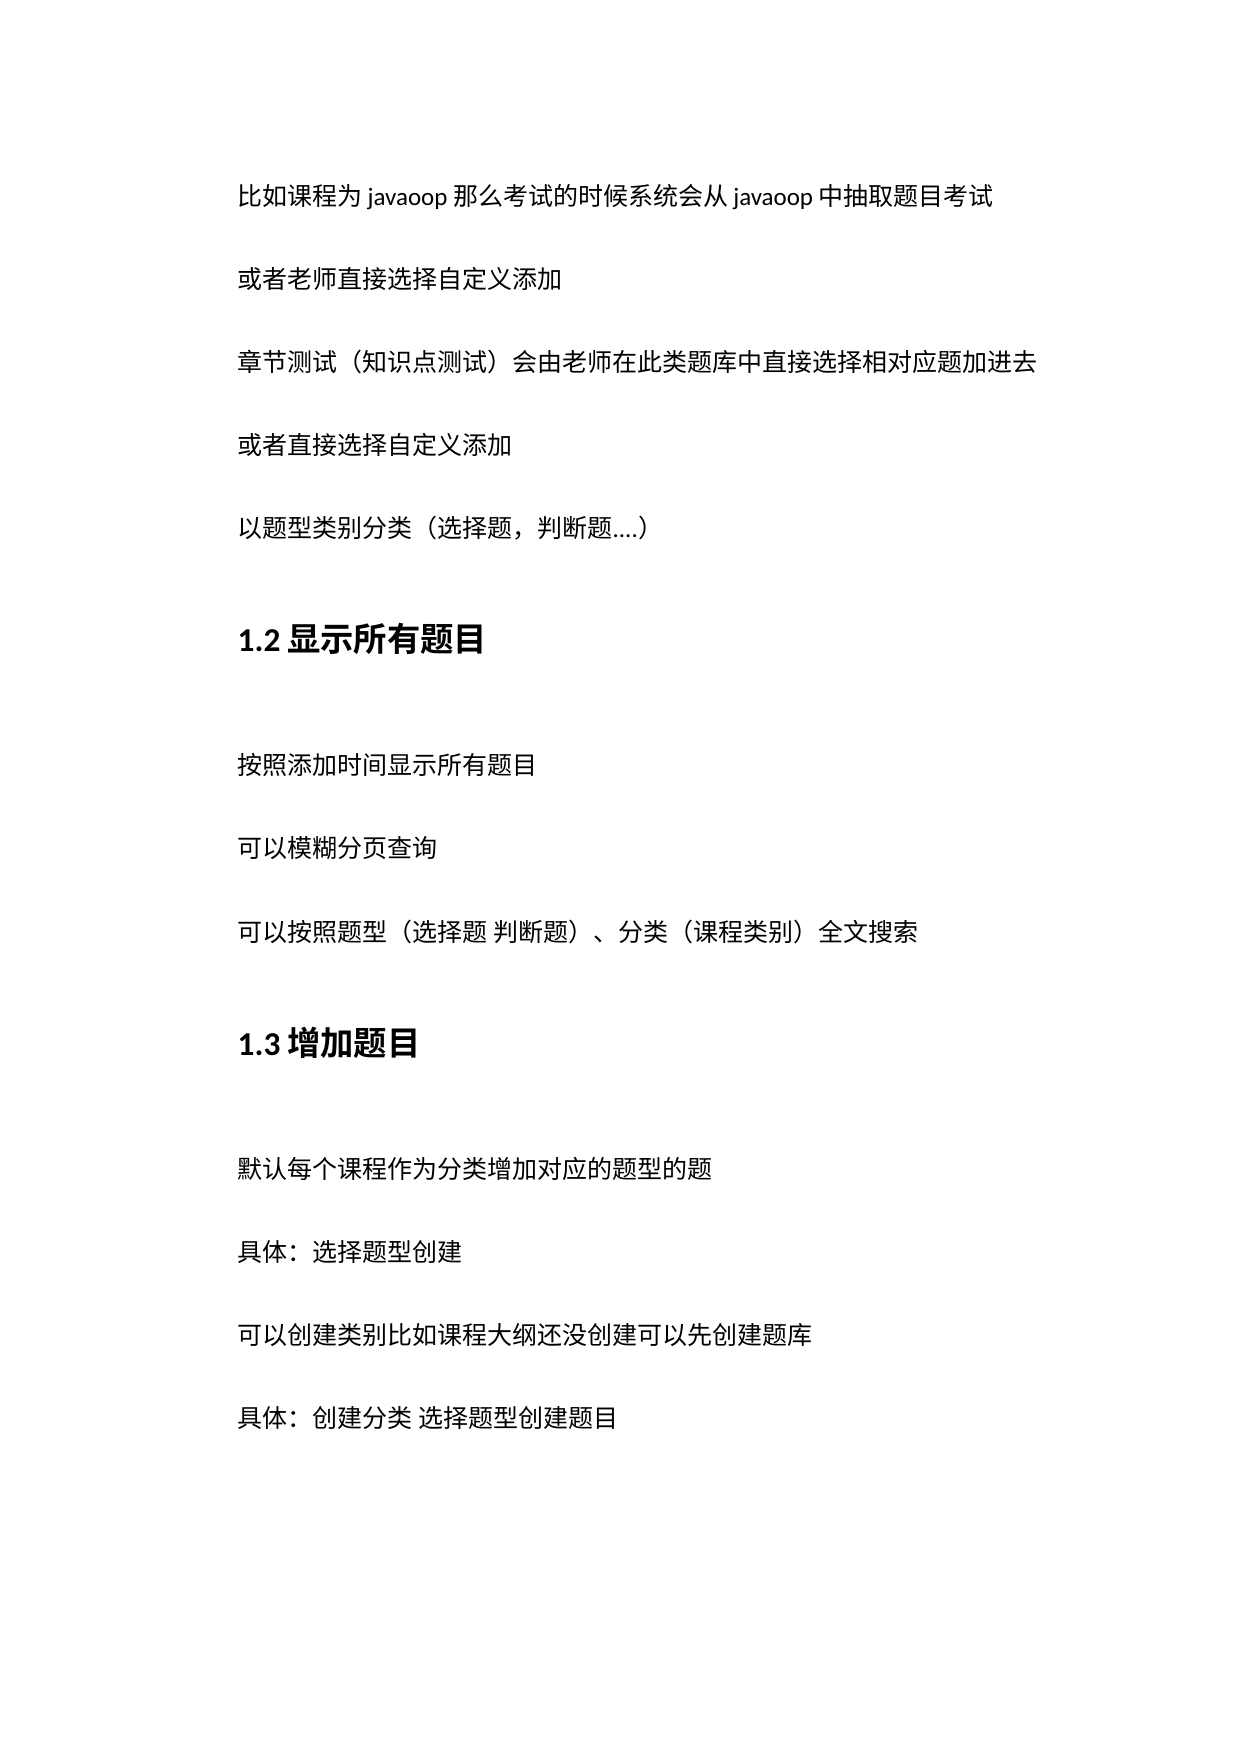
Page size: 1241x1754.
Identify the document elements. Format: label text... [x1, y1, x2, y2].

text 按照添加时间显示所有题目 [187, 731, 1053, 796]
text 以题型类别分类（选择题，判断题....） [187, 494, 1053, 559]
text 比如课程为javaoop 那么考试的时候系统会从javaoop中抽取题目考试 [187, 162, 1053, 227]
text 或者直接选择自定义添加 [187, 411, 1053, 476]
subtitle 1.2显示所有题目 [187, 605, 1053, 670]
text 或者老师直接选择自定义添加 [187, 245, 1053, 310]
text 可以按照题型（选择题 判断题）、分类（课程类别）全文搜索 [187, 898, 1053, 963]
text 具体：创建分类 选择题型创建题目 [187, 1384, 1053, 1449]
text 章节测试（知识点测试）会由老师在此类题库中直接选择相对应题加进去 [187, 328, 1053, 393]
text 可以创建类别比如课程大纲还没创建可以先创建题库 [187, 1301, 1053, 1366]
subtitle 1.3增加题目 [187, 1008, 1053, 1073]
text 可以模糊分页查询 [187, 814, 1053, 879]
text 默认每个课程作为分类增加对应的题型的题 [187, 1135, 1053, 1200]
text 具体：选择题型创建 [187, 1218, 1053, 1283]
